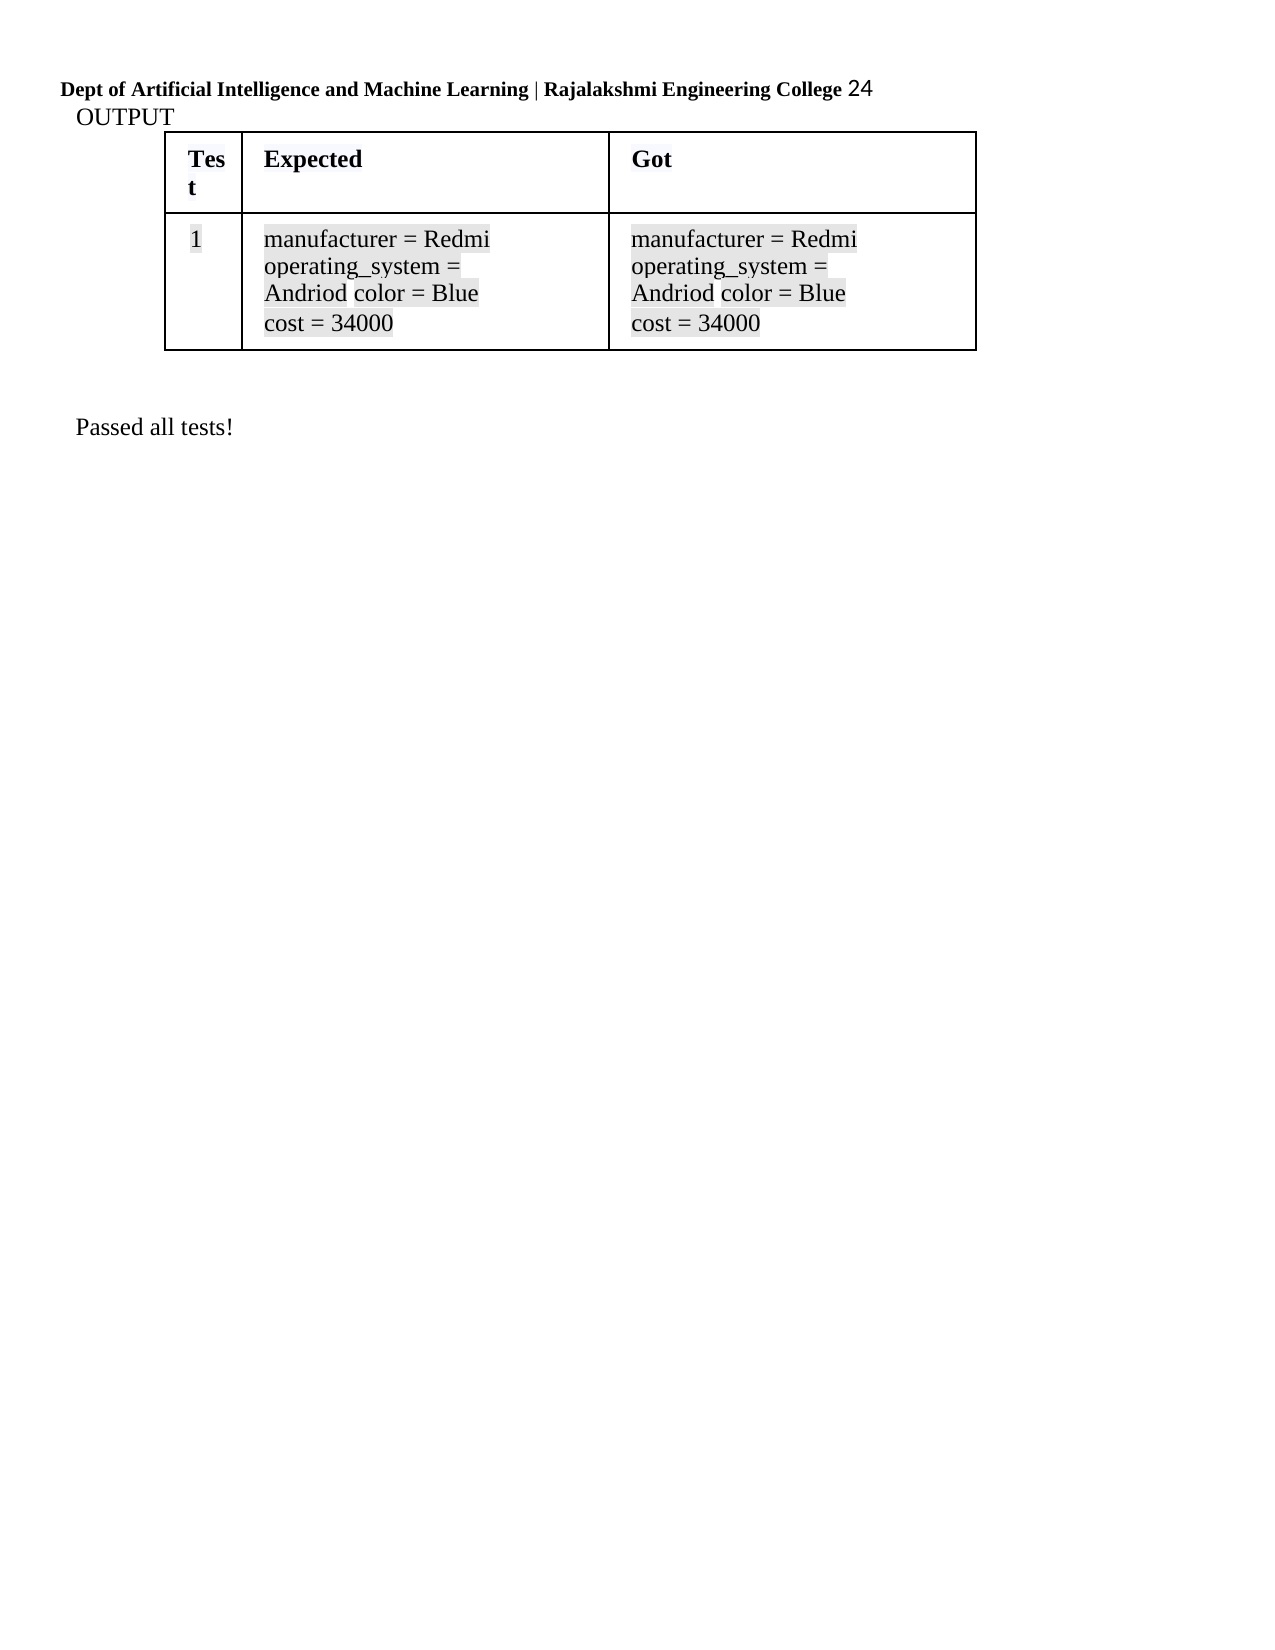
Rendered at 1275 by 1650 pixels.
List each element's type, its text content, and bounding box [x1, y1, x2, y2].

text OUTPUT [76, 102, 1209, 131]
table_cell manufacturer = Redmi operating_system = Andriod color = Blue cost = 34000 [610, 214, 975, 349]
text Passed all tests! [75, 412, 1209, 440]
table_header Expected [243, 133, 608, 212]
text Dept of Artificial Intelligence and Machine Learning | Rajalakshmi Engineering College 24 [60, 72, 1209, 102]
table_cell 1 [166, 214, 241, 349]
table_cell manufacturer = Redmi operating_system = Andriod color = Blue cost = 34000 [243, 214, 608, 349]
table_header Got [610, 133, 975, 212]
table_header Test [166, 133, 241, 212]
